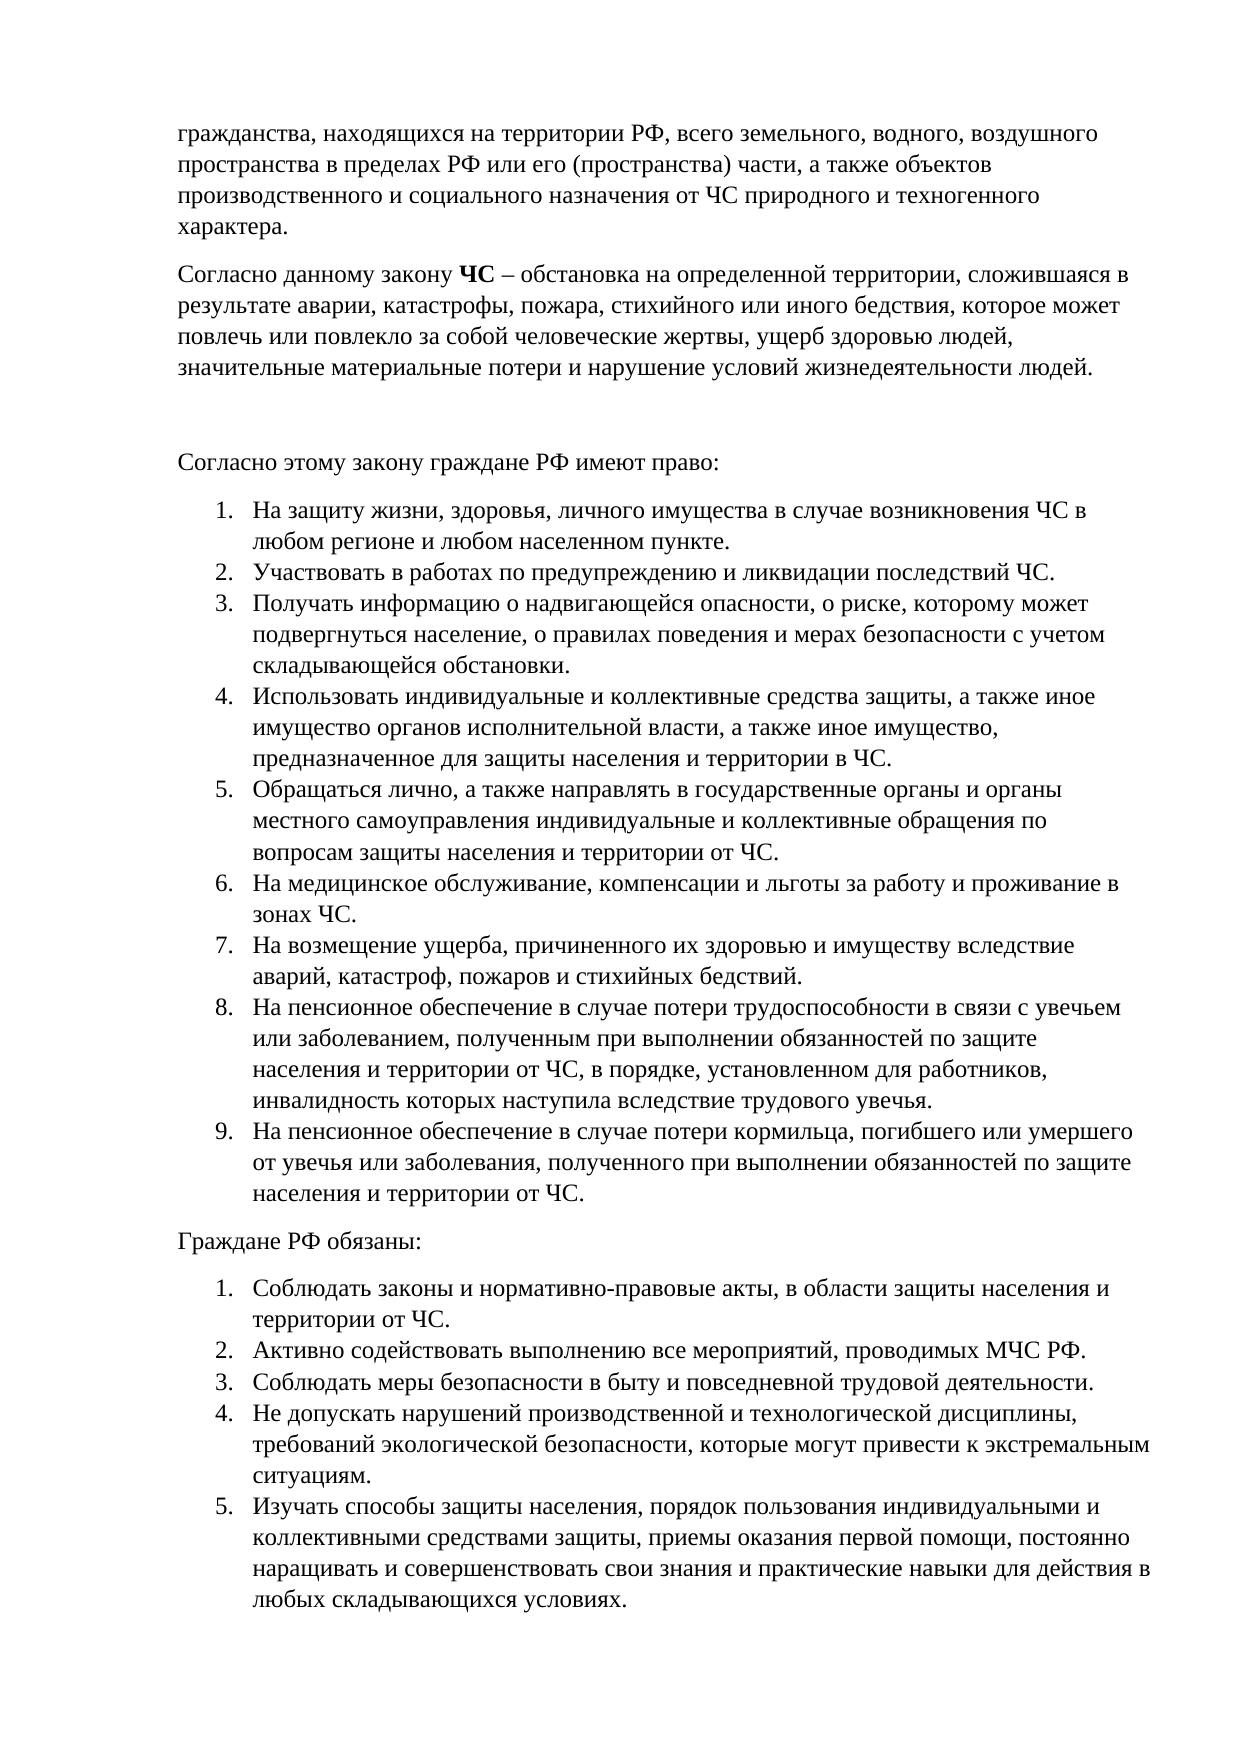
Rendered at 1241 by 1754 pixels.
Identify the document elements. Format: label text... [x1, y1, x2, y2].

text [177, 118, 1152, 240]
list На защиту жизни, здоровья, личного имущества в случае возникновения ЧС в любом регионе и любом населенном пункте. [215, 495, 1152, 555]
list Соблюдать законы и нормативно-правовые акты, в области защиты населения и территории от ЧС. [215, 1273, 1152, 1333]
text Согласно данному закону ЧС – обстановка на определенной территории, сложившаяся в результате аварии, катастрофы, пожара, стихийного или иного бедствия, которое может повлечь или повлекло за собой человеческие жертвы, ущерб здоровью людей, значительные материальные потери и нарушение условий жизнедеятельности людей. [177, 259, 1152, 381]
list На пенсионное обеспечение в случае потери трудоспособности в связи с увечьем или заболеванием, полученным при выполнении обязанностей по защите населения и территории от ЧС, в порядке, установленном для работников, инвалидность которых наступила вследствие трудового увечья. [215, 992, 1152, 1114]
list Изучать способы защиты населения, порядок пользования индивидуальными и коллективными средствами защиты, приемы оказания первой помощи, постоянно наращивать и совершенствовать свои знания и практические навыки для действия в любых складывающихся условиях. [215, 1491, 1152, 1613]
list Участвовать в работах по предупреждению и ликвидации последствий ЧС. [215, 557, 1152, 586]
list Соблюдать меры безопасности в быту и повседневной трудовой деятельности. [215, 1367, 1152, 1395]
list Активно содействовать выполнению все мероприятий, проводимых МЧС РФ. [215, 1336, 1152, 1364]
list На возмещение ущерба, причиненного их здоровью и имуществу вследствие аварий, катастроф, пожаров и стихийных бедствий. [215, 930, 1152, 989]
list Обращаться лично, а также направлять в государственные органы и органы местного самоуправления индивидуальные и коллективные обращения по вопросам защиты населения и территории от ЧС. [215, 774, 1152, 865]
list На медицинское обслуживание, компенсации и льготы за работу и проживание в зонах ЧС. [215, 868, 1152, 927]
list Не допускать нарушений производственной и технологической дисциплины, требований экологической безопасности, которые могут привести к экстремальным ситуациям. [215, 1398, 1152, 1488]
text Согласно этому закону граждане РФ имеют право: [177, 447, 1152, 476]
list Получать информацию о надвигающейся опасности, о риске, которому может подвергнуться население, о правилах поведения и мерах безопасности с учетом складывающейся обстановки. [215, 588, 1152, 679]
list На пенсионное обеспечение в случае потери кормильца, погибшего или умершего от увечья или заболевания, полученного при выполнении обязанностей по защите населения и территории от ЧС. [215, 1116, 1152, 1207]
text Граждане РФ обязаны: [177, 1226, 1152, 1254]
list Использовать индивидуальные и коллективные средства защиты, а также иное имущество органов исполнительной власти, а также иное имущество, предназначенное для защиты населения и территории в ЧС. [215, 681, 1152, 772]
